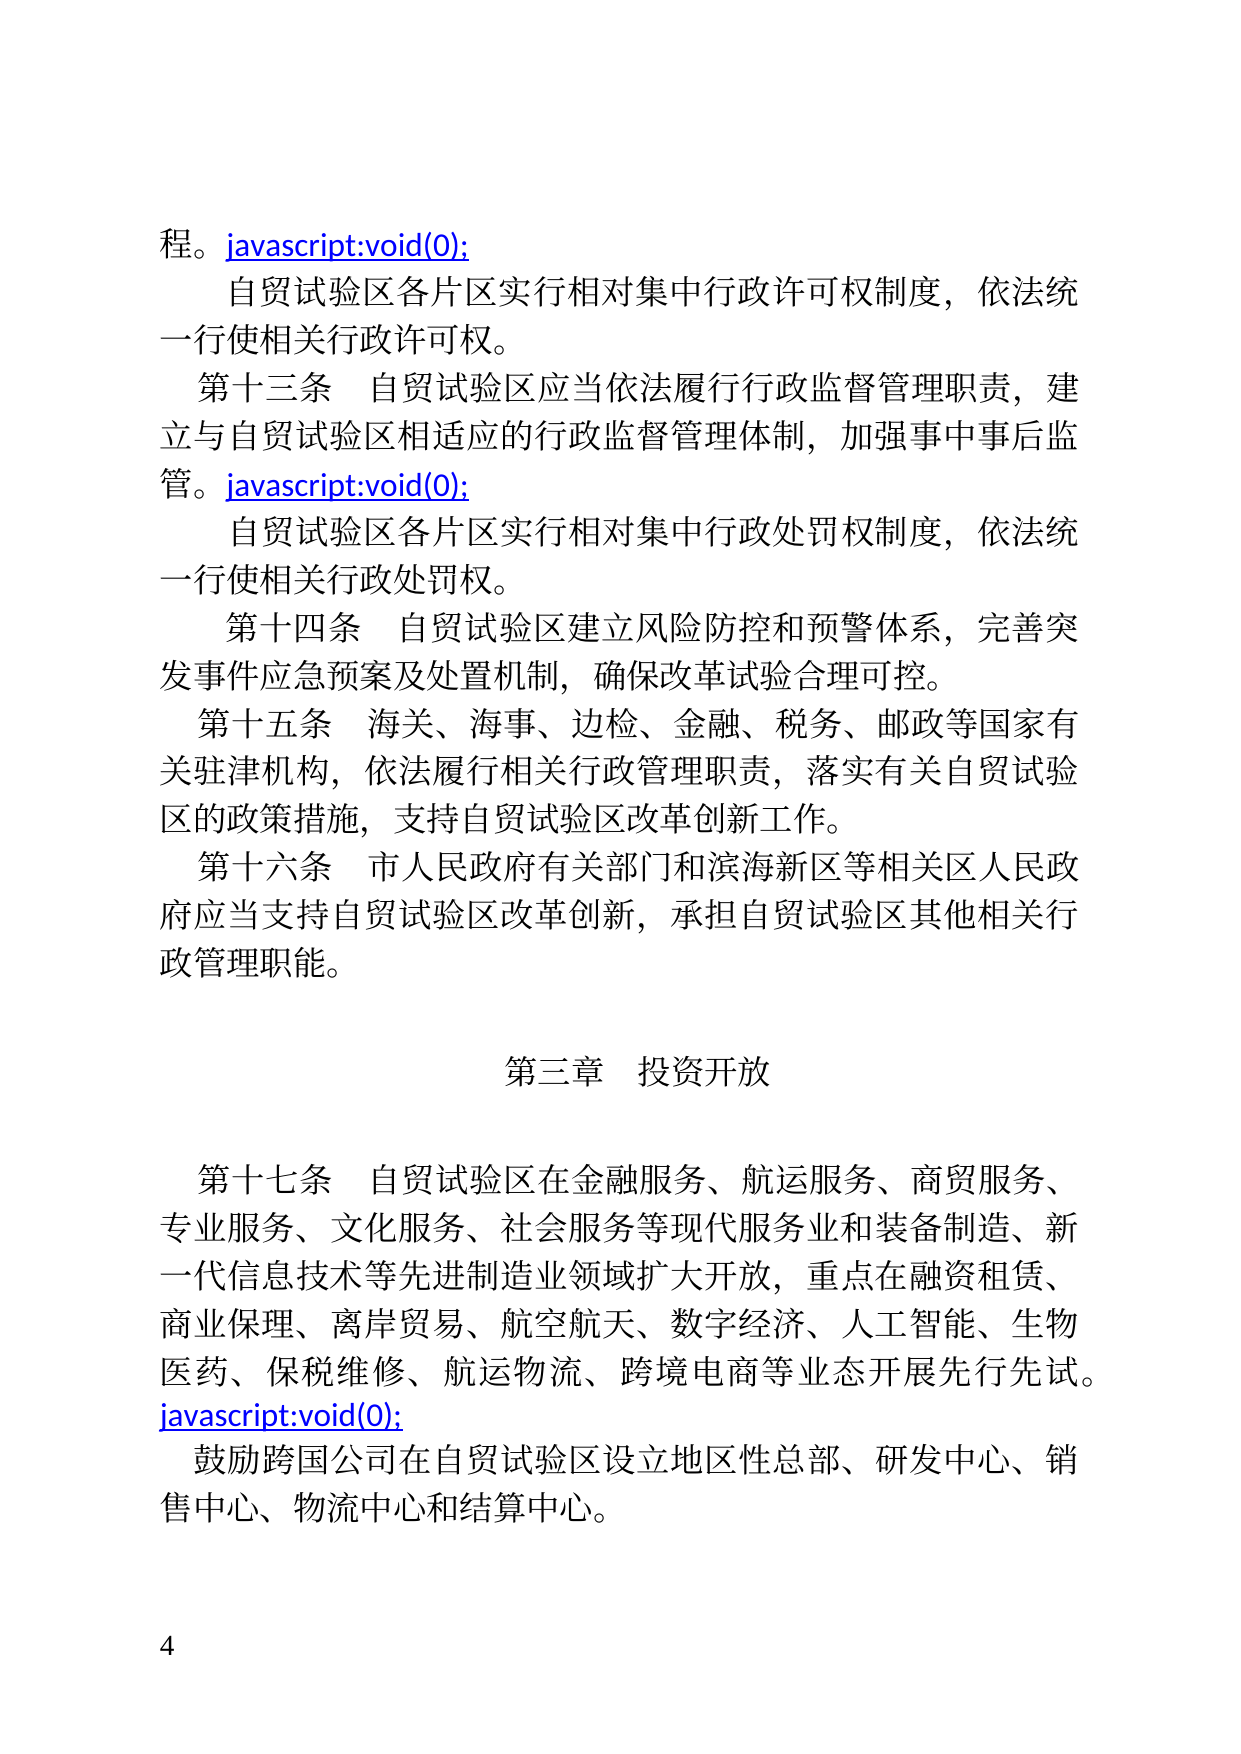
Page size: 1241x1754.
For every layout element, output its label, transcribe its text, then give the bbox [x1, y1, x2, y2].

text 第十七条 自贸试验区在金融服务、航运服务、商贸服务、专业服务、文化服务、社会服务等现代服务业和装备制造、新一代信息技术等先进制造业领域扩大开放，重点在融资租赁、商业保理、离岸贸易、航空航天、数字经济、人工智能、生物医药、保税维修、航运物流、跨境电商等业态开展先行先试。javascript:void(0); [159, 1154, 1081, 1434]
text 第十六条 市人民政府有关部门和滨海新区等相关区人民政府应当支持自贸试验区改革创新，承担自贸试验区其他相关行政管理职能。 [159, 841, 1081, 985]
text 自贸试验区各片区实行相对集中行政许可权制度，依法统一行使相关行政许可权。 [159, 266, 1081, 362]
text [159, 218, 1081, 266]
text 第十五条 海关、海事、边检、金融、税务、邮政等国家有关驻津机构，依法履行相关行政管理职责，落实有关自贸试验区的政策措施，支持自贸试验区改革创新工作。 [159, 698, 1081, 841]
text 第三章 投资开放 [159, 1046, 1081, 1094]
text 自贸试验区各片区实行相对集中行政处罚权制度，依法统一行使相关行政处罚权。 [159, 506, 1081, 602]
text 第十四条 自贸试验区建立风险防控和预警体系，完善突发事件应急预案及处置机制，确保改革试验合理可控。 [159, 602, 1081, 698]
text 第十三条 自贸试验区应当依法履行行政监督管理职责，建立与自贸试验区相适应的行政监督管理体制，加强事中事后监管。javascript:void(0); [159, 362, 1081, 506]
text 鼓励跨国公司在自贸试验区设立地区性总部、研发中心、销售中心、物流中心和结算中心。 [159, 1434, 1081, 1530]
